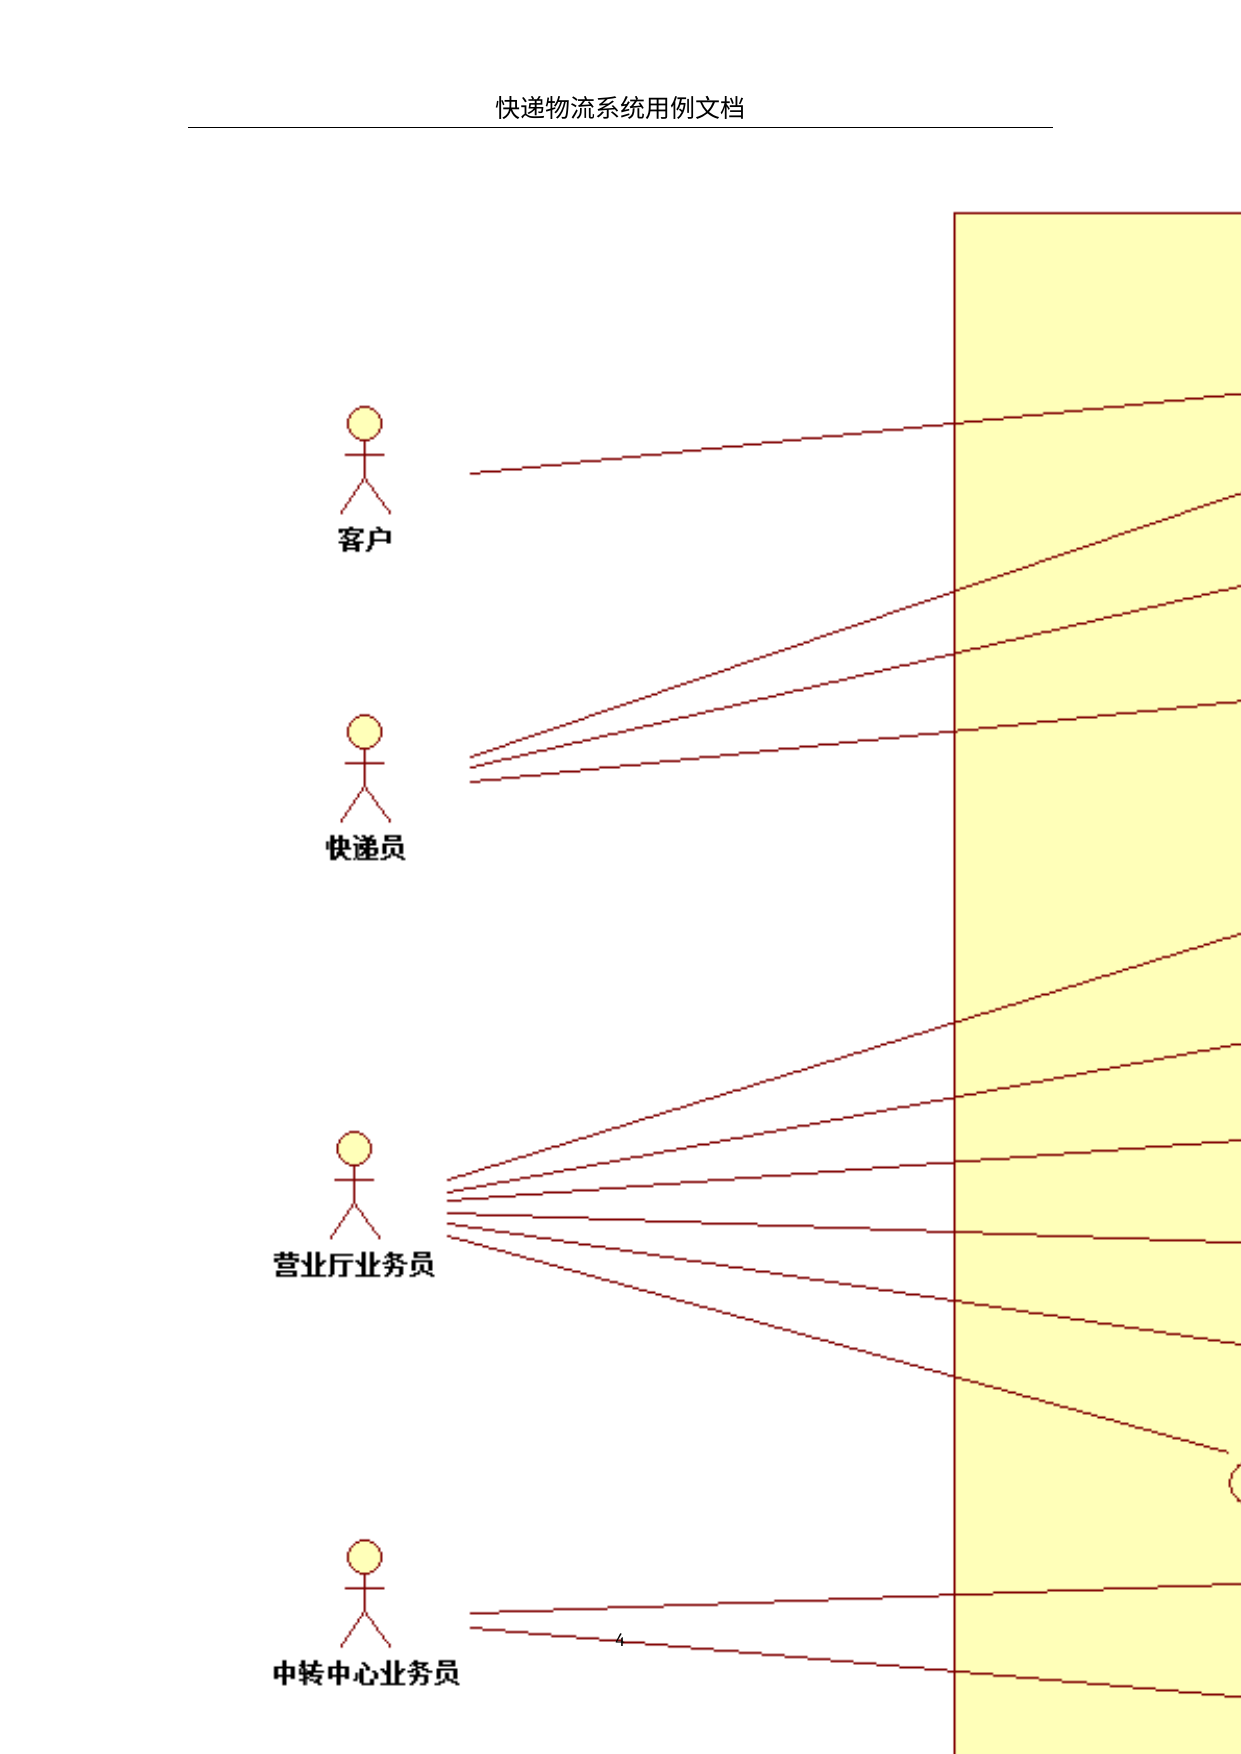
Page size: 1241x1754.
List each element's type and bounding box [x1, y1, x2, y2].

picture [187, 172, 1241, 1754]
